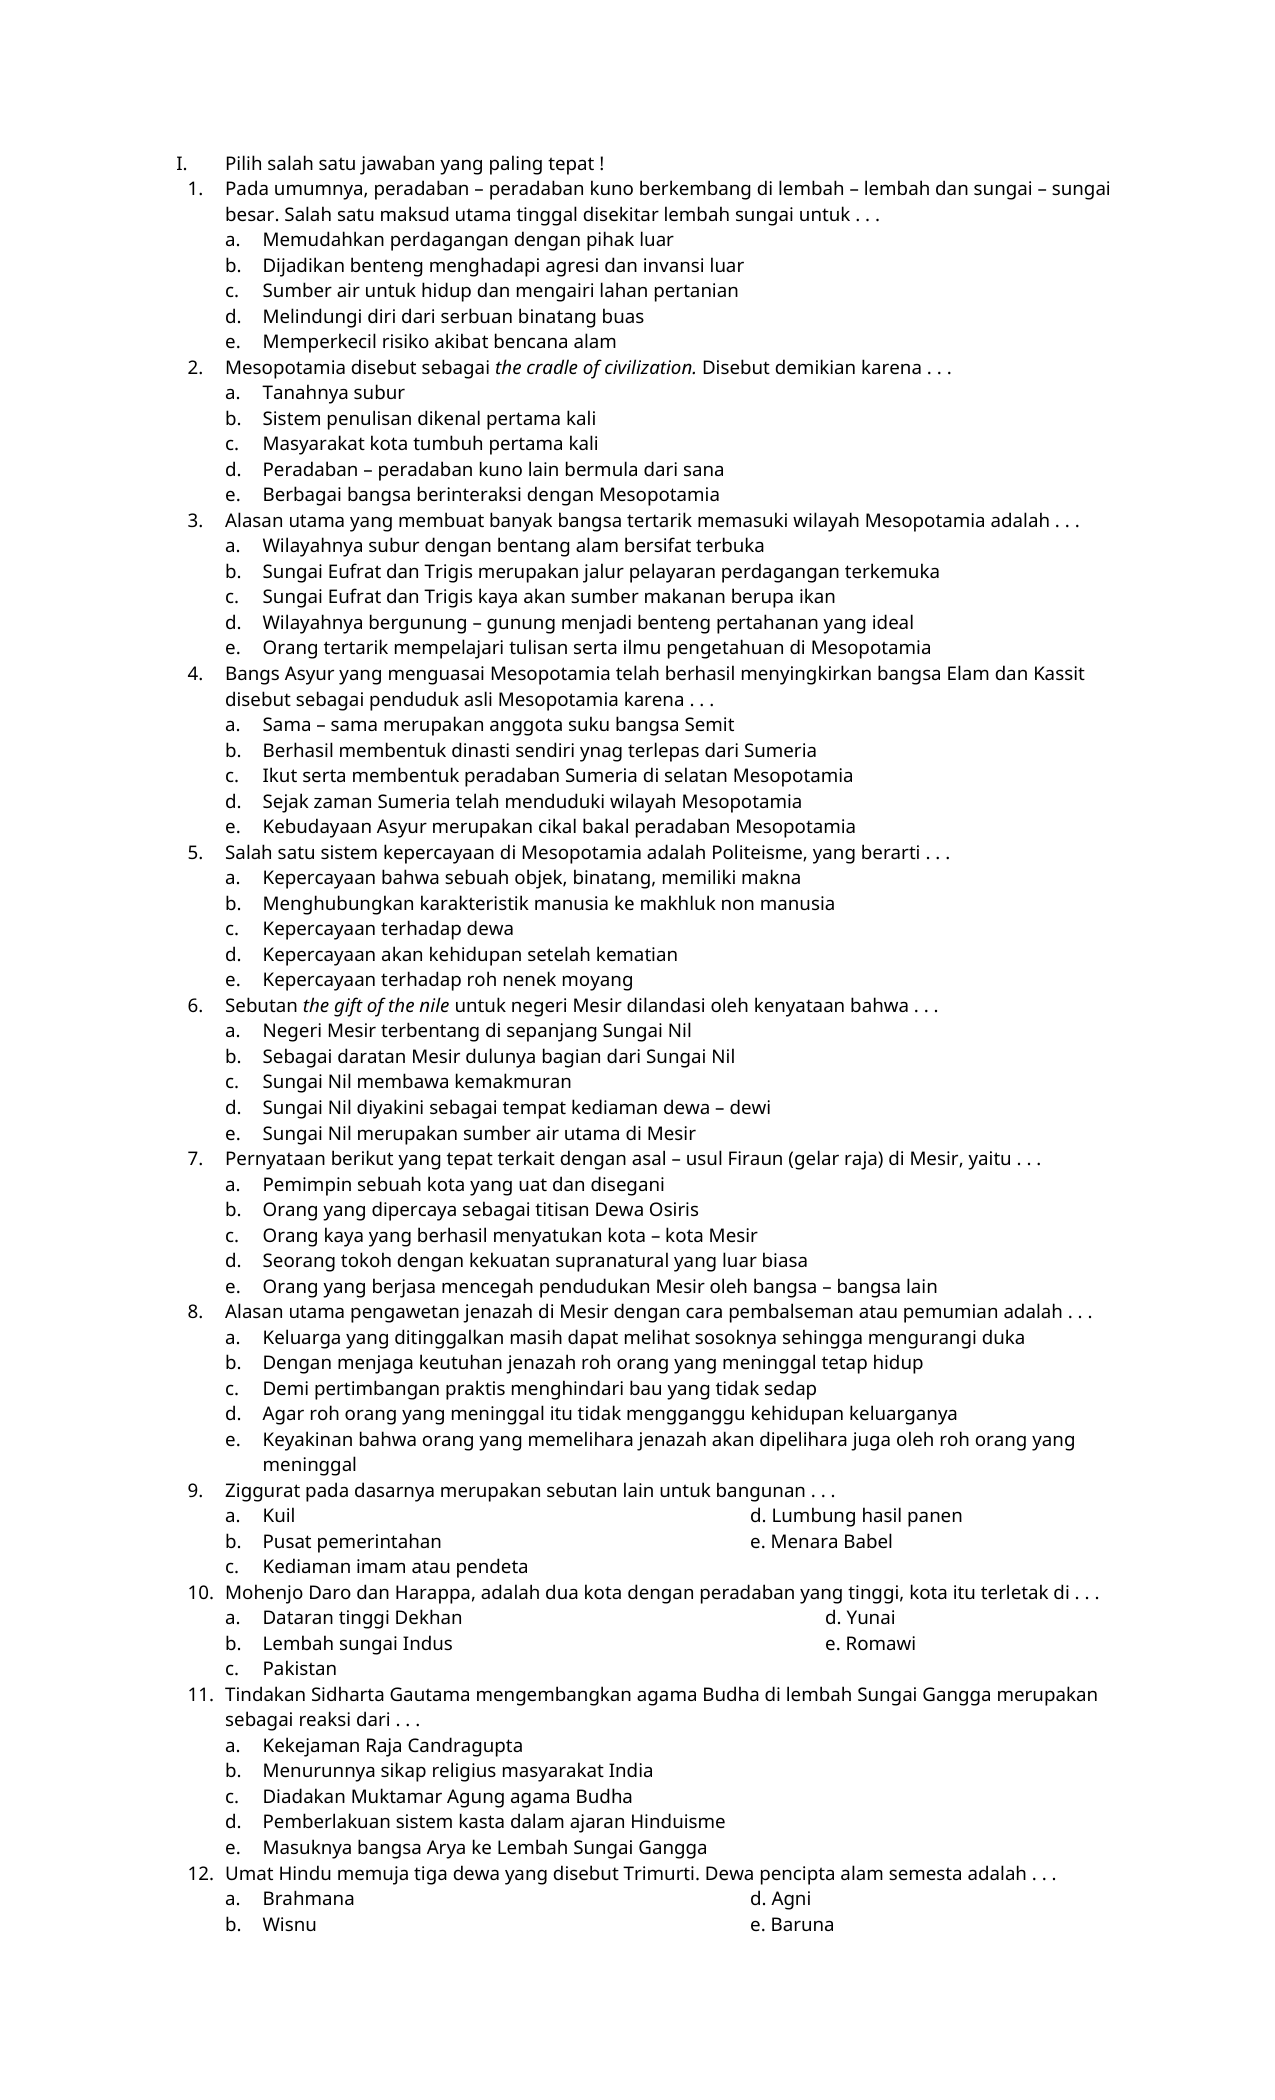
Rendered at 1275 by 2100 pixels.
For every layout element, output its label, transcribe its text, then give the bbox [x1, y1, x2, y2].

list Sungai Nil diyakini sebagai tempat kediaman dewa – dewi [225, 1094, 1125, 1120]
list Alasan utama yang membuat banyak bangsa tertarik memasuki wilayah Mesopotamia adalah . . . [187, 507, 1125, 533]
list Pakistan [225, 1656, 1125, 1681]
list Umat Hindu memuja tiga dewa yang disebut Trimurti. Dewa pencipta alam semesta adalah . . . [187, 1860, 1125, 1885]
list Menghubungkan karakteristik manusia ke makhluk non manusia [225, 890, 1125, 916]
list Lembah sungai Indus e. Romawi [225, 1630, 1125, 1656]
list Tanahnya subur [225, 380, 1125, 405]
list Melindungi diri dari serbuan binatang buas [225, 303, 1125, 329]
list Orang tertarik mempelajari tulisan serta ilmu pengetahuan di Mesopotamia [225, 635, 1125, 660]
list Pusat pemerintahan e. Menara Babel [225, 1528, 1125, 1554]
list Kepercayaan terhadap dewa [225, 916, 1125, 941]
list Memperkecil risiko akibat bencana alam [225, 329, 1125, 354]
list Mesopotamia disebut sebagai the cradle of civilization. Disebut demikian karena . . . [187, 354, 1125, 380]
list Pada umumnya, peradaban – peradaban kuno berkembang di lembah – lembah dan sungai – sungai besar. Salah satu maksud utama tinggal disekitar lembah sungai untuk . . . [187, 176, 1125, 227]
list Orang yang berjasa mencegah pendudukan Mesir oleh bangsa – bangsa lain [225, 1273, 1125, 1298]
list Orang kaya yang berhasil menyatukan kota – kota Mesir [225, 1222, 1125, 1247]
list Sistem penulisan dikenal pertama kali [225, 405, 1125, 431]
list Sebutan the gift of the nile untuk negeri Mesir dilandasi oleh kenyataan bahwa . . . [187, 992, 1125, 1018]
list Keyakinan bahwa orang yang memelihara jenazah akan dipelihara juga oleh roh orang yang meninggal [225, 1426, 1125, 1477]
list Diadakan Muktamar Agung agama Budha [225, 1783, 1125, 1809]
list Peradaban – peradaban kuno lain bermula dari sana [225, 456, 1125, 482]
list Berhasil membentuk dinasti sendiri ynag terlepas dari Sumeria [225, 737, 1125, 762]
list Alasan utama pengawetan jenazah di Mesir dengan cara pembalseman atau pemumian adalah . . . [187, 1298, 1125, 1324]
list Wilayahnya bergunung – gunung menjadi benteng pertahanan yang ideal [225, 609, 1125, 635]
list Memudahkan perdagangan dengan pihak luar [225, 227, 1125, 252]
list Sungai Eufrat dan Trigis merupakan jalur pelayaran perdagangan terkemuka [225, 558, 1125, 584]
list Masyarakat kota tumbuh pertama kali [225, 431, 1125, 456]
list Dataran tinggi Dekhan d. Yunai [225, 1605, 1125, 1630]
list Pernyataan berikut yang tepat terkait dengan asal – usul Firaun (gelar raja) di Mesir, yaitu . . . [187, 1145, 1125, 1171]
list Brahmana d. Agni [225, 1885, 1125, 1911]
list Sebagai daratan Mesir dulunya bagian dari Sungai Nil [225, 1043, 1125, 1069]
list Wisnu e. Baruna [225, 1911, 1125, 1936]
list Kuil d. Lumbung hasil panen [225, 1503, 1125, 1528]
list Sungai Nil membawa kemakmuran [225, 1069, 1125, 1094]
list Kediaman imam atau pendeta [225, 1554, 1125, 1579]
list Kebudayaan Asyur merupakan cikal bakal peradaban Mesopotamia [225, 813, 1125, 839]
list Orang yang dipercaya sebagai titisan Dewa Osiris [225, 1196, 1125, 1222]
list Agar roh orang yang meninggal itu tidak mengganggu kehidupan keluarganya [225, 1401, 1125, 1426]
list Wilayahnya subur dengan bentang alam bersifat terbuka [225, 533, 1125, 558]
list Sama – sama merupakan anggota suku bangsa Semit [225, 711, 1125, 737]
list Negeri Mesir terbentang di sepanjang Sungai Nil [225, 1018, 1125, 1043]
list Kepercayaan terhadap roh nenek moyang [225, 967, 1125, 992]
list Salah satu sistem kepercayaan di Mesopotamia adalah Politeisme, yang berarti . . . [187, 839, 1125, 864]
list Demi pertimbangan praktis menghindari bau yang tidak sedap [225, 1375, 1125, 1401]
list Bangs Asyur yang menguasai Mesopotamia telah berhasil menyingkirkan bangsa Elam dan Kassit disebut sebagai penduduk asli Mesopotamia karena . . . [187, 660, 1125, 711]
list Mohenjo Daro dan Harappa, adalah dua kota dengan peradaban yang tinggi, kota itu terletak di . . . [187, 1579, 1125, 1605]
list Pilih salah satu jawaban yang paling tepat ! [187, 150, 1125, 176]
list Dengan menjaga keutuhan jenazah roh orang yang meninggal tetap hidup [225, 1349, 1125, 1375]
list Sungai Eufrat dan Trigis kaya akan sumber makanan berupa ikan [225, 584, 1125, 609]
list Kekejaman Raja Candragupta [225, 1732, 1125, 1758]
list Sejak zaman Sumeria telah menduduki wilayah Mesopotamia [225, 788, 1125, 813]
list Pemberlakuan sistem kasta dalam ajaran Hinduisme [225, 1809, 1125, 1834]
list Dijadikan benteng menghadapi agresi dan invansi luar [225, 252, 1125, 278]
list Ikut serta membentuk peradaban Sumeria di selatan Mesopotamia [225, 762, 1125, 788]
list Ziggurat pada dasarnya merupakan sebutan lain untuk bangunan . . . [187, 1477, 1125, 1503]
list Tindakan Sidharta Gautama mengembangkan agama Budha di lembah Sungai Gangga merupakan sebagai reaksi dari . . . [187, 1681, 1125, 1732]
list Kepercayaan akan kehidupan setelah kematian [225, 941, 1125, 967]
list Seorang tokoh dengan kekuatan supranatural yang luar biasa [225, 1247, 1125, 1273]
list Masuknya bangsa Arya ke Lembah Sungai Gangga [225, 1834, 1125, 1860]
list Pemimpin sebuah kota yang uat dan disegani [225, 1171, 1125, 1196]
list Kepercayaan bahwa sebuah objek, binatang, memiliki makna [225, 864, 1125, 890]
list Sungai Nil merupakan sumber air utama di Mesir [225, 1120, 1125, 1145]
list Berbagai bangsa berinteraksi dengan Mesopotamia [225, 482, 1125, 507]
list Sumber air untuk hidup dan mengairi lahan pertanian [225, 278, 1125, 303]
list Keluarga yang ditinggalkan masih dapat melihat sosoknya sehingga mengurangi duka [225, 1324, 1125, 1349]
list Menurunnya sikap religius masyarakat India [225, 1758, 1125, 1783]
